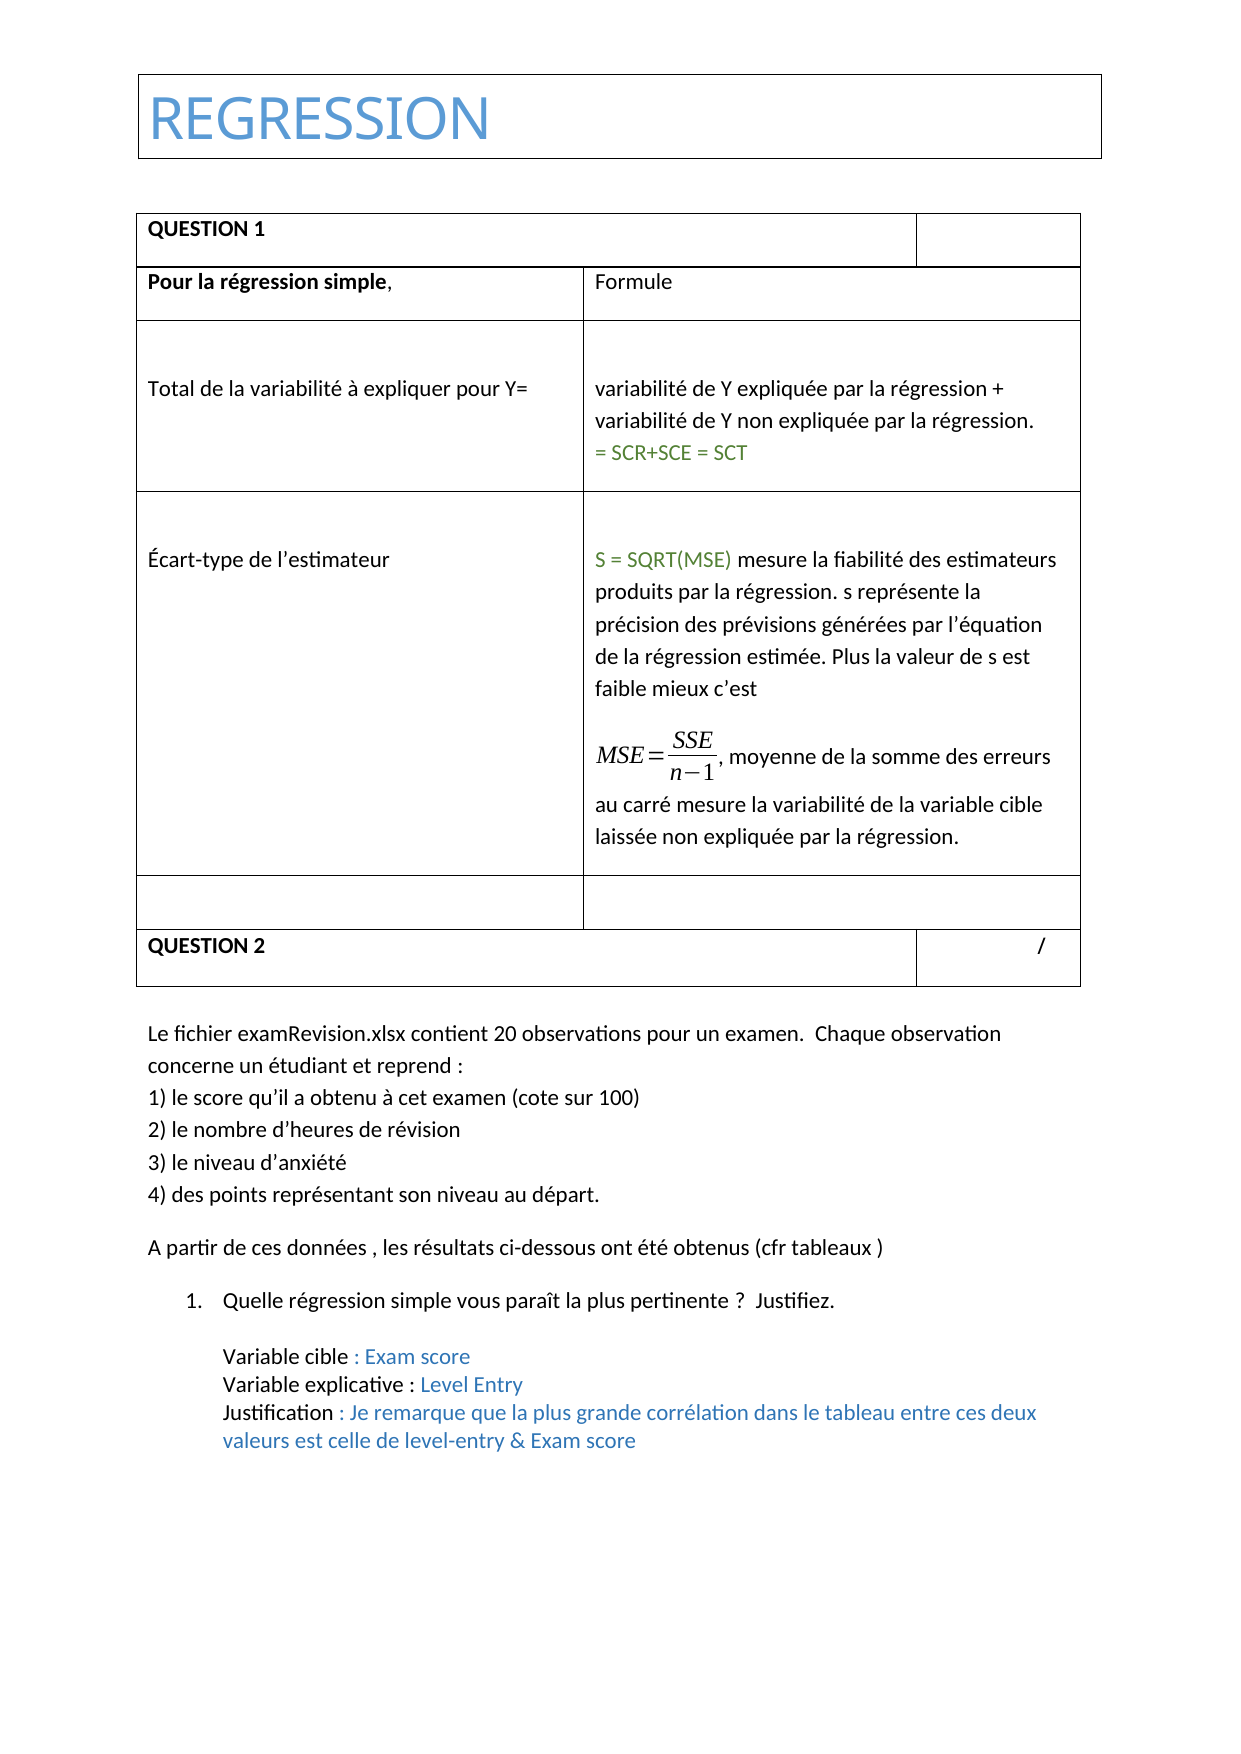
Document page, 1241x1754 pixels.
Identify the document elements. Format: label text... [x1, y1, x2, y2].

table_cell QUESTION 2 [137, 930, 916, 986]
text Le fichier examRevision.xlsx contient 20 observations pour un examen. Chaque observation concerne un étudiant et reprend : [148, 1019, 1093, 1079]
title REGRESSION [139, 75, 1101, 158]
table_cell Formule [584, 268, 1080, 320]
table_cell [584, 876, 1080, 929]
table_header [917, 214, 1080, 266]
table_cell Écart-type de l’estimateur [137, 492, 583, 875]
table_cell [137, 876, 583, 929]
table_cell variabilité de Y expliquée par la régression + variabilité de Y non expliquée par la régression. = SCR+SCE = SCT [584, 321, 1080, 491]
table_header QUESTION 1 [137, 214, 916, 266]
table_cell Pour la régression simple, [137, 268, 583, 320]
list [185, 1286, 1093, 1594]
text 1) le score qu’il a obtenu à cet examen (cote sur 100) 2) le nombre d’heures de révision 3) le niveau d’anxiété 4) des points représentant son niveau au départ. [148, 1083, 1093, 1208]
table_cell / [917, 930, 1080, 986]
table_cell Total de la variabilité à expliquer pour Y= [137, 321, 583, 491]
text A partir de ces données , les résultats ci-dessous ont été obtenus (cfr tableaux ) [148, 1233, 1093, 1261]
table_cell S = SQRT(MSE) mesure la fiabilité des estimateurs produits par la régression. s représente la précision des prévisions générées par l’équation de la régression estimée. Plus la valeur de s est faible mieux c’est , moyenne de la somme des erreurs au carré mesure la variabilité de la variable cible laissée non expliquée par la régression. [584, 492, 1080, 875]
